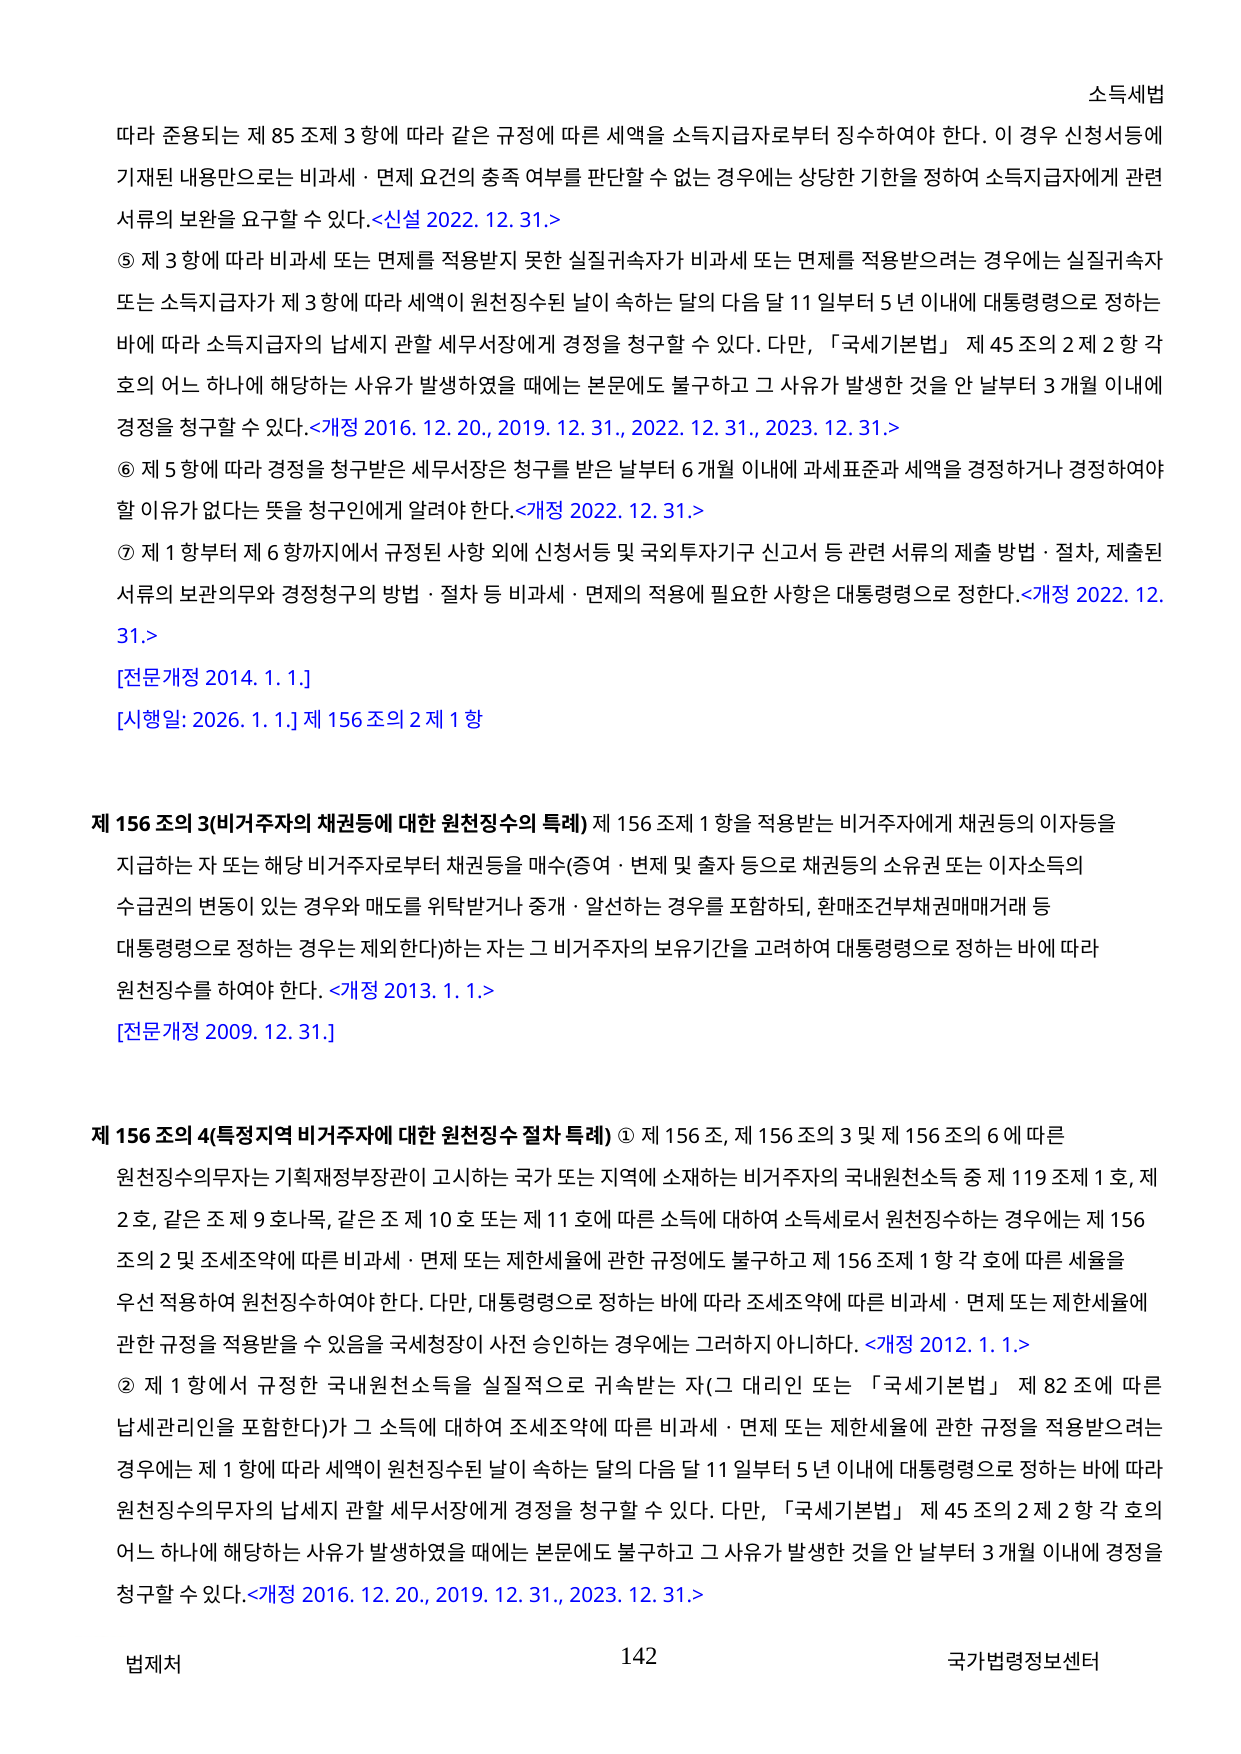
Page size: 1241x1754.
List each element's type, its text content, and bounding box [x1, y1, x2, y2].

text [117, 108, 1165, 233]
text ⑦ 제1항부터 제6항까지에서 규정된 사항 외에 신청서등 및 국외투자기구 신고서 등 관련 서류의 제출 방법ㆍ절차, 제출된 서류의 보관의무와 경정청구의 방법ㆍ절차 등 비과세ㆍ면제의 적용에 필요한 사항은 대통령령으로 정한다.<개정 2022. 12. 31.> [117, 525, 1165, 650]
text 제156조의4(특정지역 비거주자에 대한 원천징수 절차 특례) ① 제156조, 제156조의3 및 제156조의6에 따른 원천징수의무자는 기획재정부장관이 고시하는 국가 또는 지역에 소재하는 비거주자의 국내원천소득 중 제119조제1호, 제2호, 같은 조 제9호나목, 같은 조 제10호 또는 제11호에 따른 소득에 대하여 소득세로서 원천징수하는 경우에는 제156조의2 및 조세조약에 따른 비과세ㆍ면제 또는 제한세율에 관한 규정에도 불구하고 제156조제1항 각 호에 따른 세율을 우선 적용하여 원천징수하여야 한다. 다만, 대통령령으로 정하는 바에 따라 조세조약에 따른 비과세ㆍ면제 또는 제한세율에 관한 규정을 적용받을 수 있음을 국세청장이 사전 승인하는 경우에는 그러하지 아니하다. <개정 2012. 1. 1.> [92, 1108, 1165, 1358]
text [전문개정 2014. 1. 1.] [117, 650, 1165, 692]
text [시행일: 2026. 1. 1.] 제156조의2제1항 [117, 692, 1165, 733]
text ⑥ 제5항에 따라 경정을 청구받은 세무서장은 청구를 받은 날부터 6개월 이내에 과세표준과 세액을 경정하거나 경정하여야 할 이유가 없다는 뜻을 청구인에게 알려야 한다.<개정 2022. 12. 31.> [117, 442, 1165, 525]
text [전문개정 2009. 12. 31.] [117, 1004, 1165, 1046]
text ② 제1항에서 규정한 국내원천소득을 실질적으로 귀속받는 자(그 대리인 또는 「국세기본법」 제82조에 따른 납세관리인을 포함한다)가 그 소득에 대하여 조세조약에 따른 비과세ㆍ면제 또는 제한세율에 관한 규정을 적용받으려는 경우에는 제1항에 따라 세액이 원천징수된 날이 속하는 달의 다음 달 11일부터 5년 이내에 대통령령으로 정하는 바에 따라 원천징수의무자의 납세지 관할 세무서장에게 경정을 청구할 수 있다. 다만, 「국세기본법」 제45조의2제2항 각 호의 어느 하나에 해당하는 사유가 발생하였을 때에는 본문에도 불구하고 그 사유가 발생한 것을 안 날부터 3개월 이내에 경정을 청구할 수 있다.<개정 2016. 12. 20., 2019. 12. 31., 2023. 12. 31.> [117, 1358, 1165, 1608]
text ⑤ 제3항에 따라 비과세 또는 면제를 적용받지 못한 실질귀속자가 비과세 또는 면제를 적용받으려는 경우에는 실질귀속자 또는 소득지급자가 제3항에 따라 세액이 원천징수된 날이 속하는 달의 다음 달 11일부터 5년 이내에 대통령령으로 정하는 바에 따라 소득지급자의 납세지 관할 세무서장에게 경정을 청구할 수 있다. 다만, 「국세기본법」 제45조의2제2항 각 호의 어느 하나에 해당하는 사유가 발생하였을 때에는 본문에도 불구하고 그 사유가 발생한 것을 안 날부터 3개월 이내에 경정을 청구할 수 있다.<개정 2016. 12. 20., 2019. 12. 31., 2022. 12. 31., 2023. 12. 31.> [117, 233, 1165, 442]
text 제156조의3(비거주자의 채권등에 대한 원천징수의 특례) 제156조제1항을 적용받는 비거주자에게 채권등의 이자등을 지급하는 자 또는 해당 비거주자로부터 채권등을 매수(증여ㆍ변제 및 출자 등으로 채권등의 소유권 또는 이자소득의 수급권의 변동이 있는 경우와 매도를 위탁받거나 중개ㆍ알선하는 경우를 포함하되, 환매조건부채권매매거래 등 대통령령으로 정하는 경우는 제외한다)하는 자는 그 비거주자의 보유기간을 고려하여 대통령령으로 정하는 바에 따라 원천징수를 하여야 한다. <개정 2013. 1. 1.> [92, 796, 1165, 1004]
